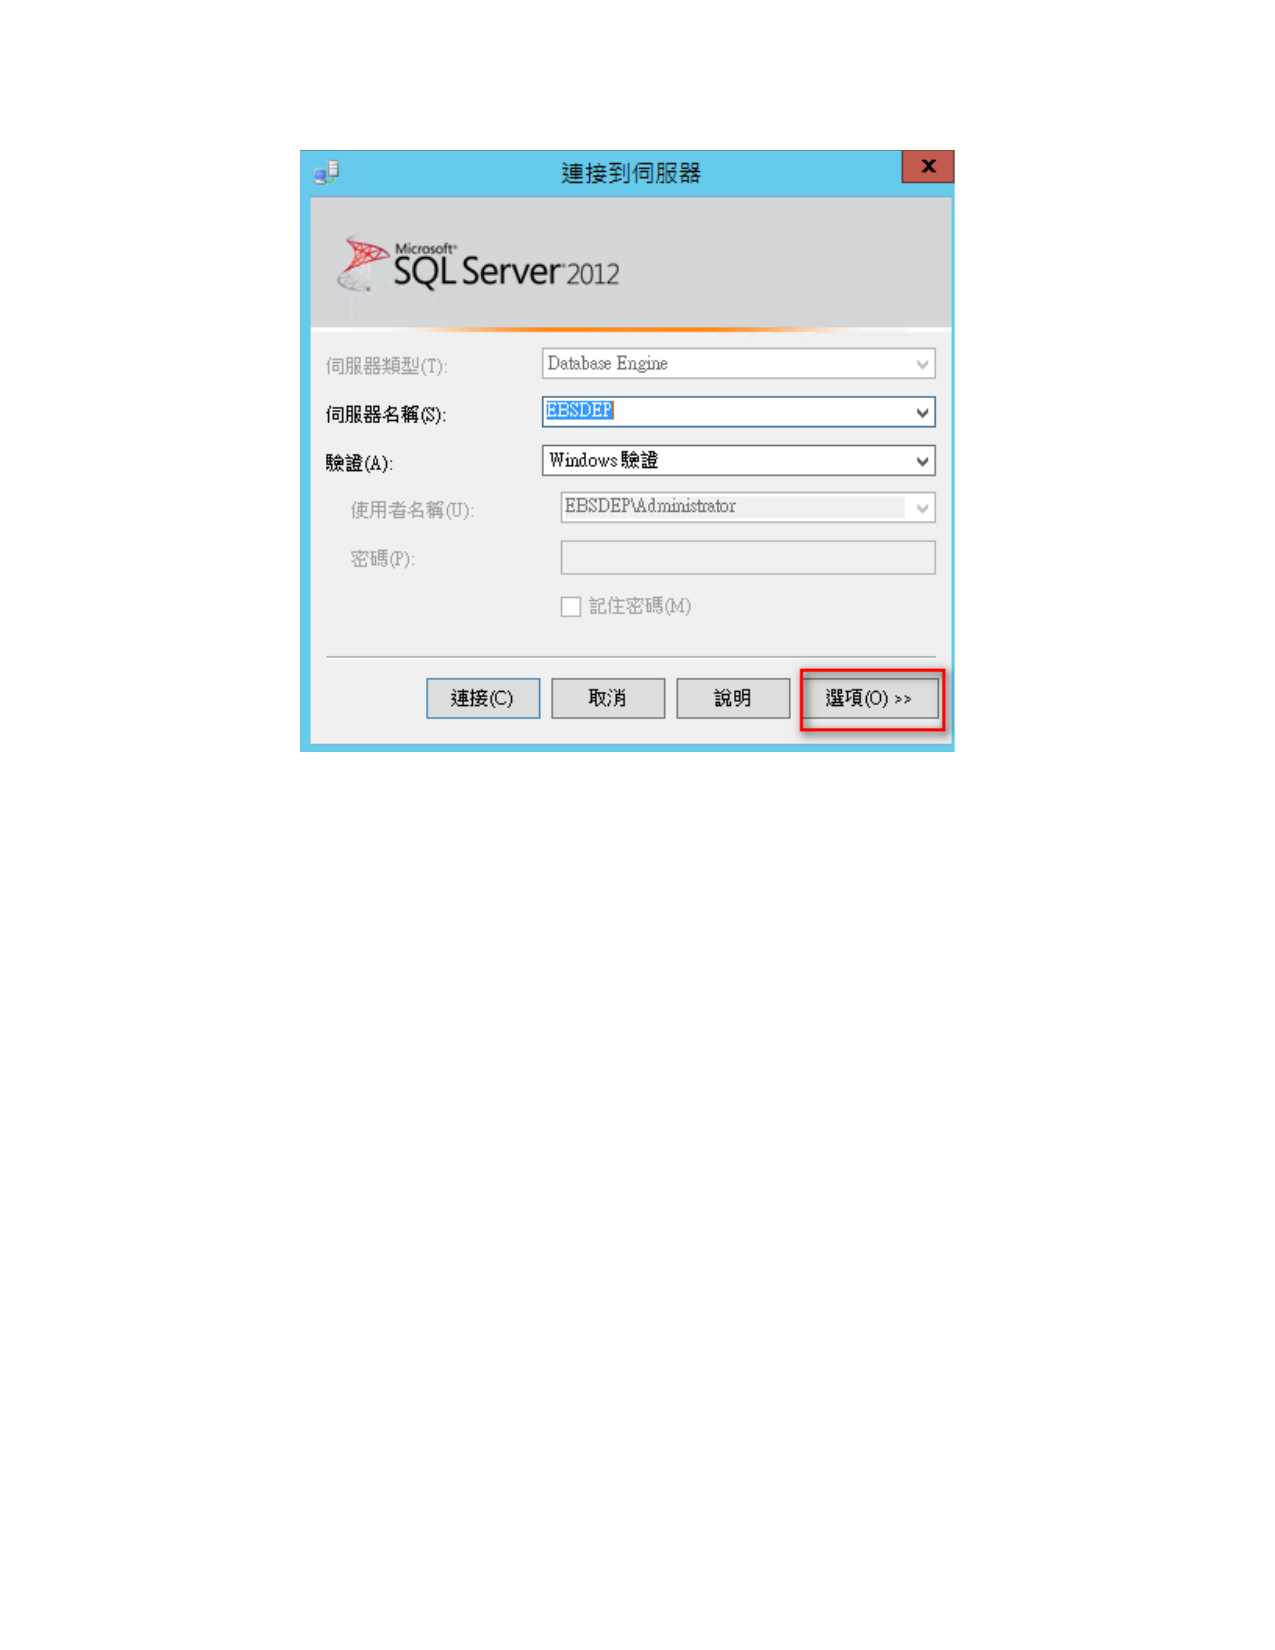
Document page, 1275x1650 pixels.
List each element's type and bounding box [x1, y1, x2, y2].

picture [300, 150, 955, 752]
